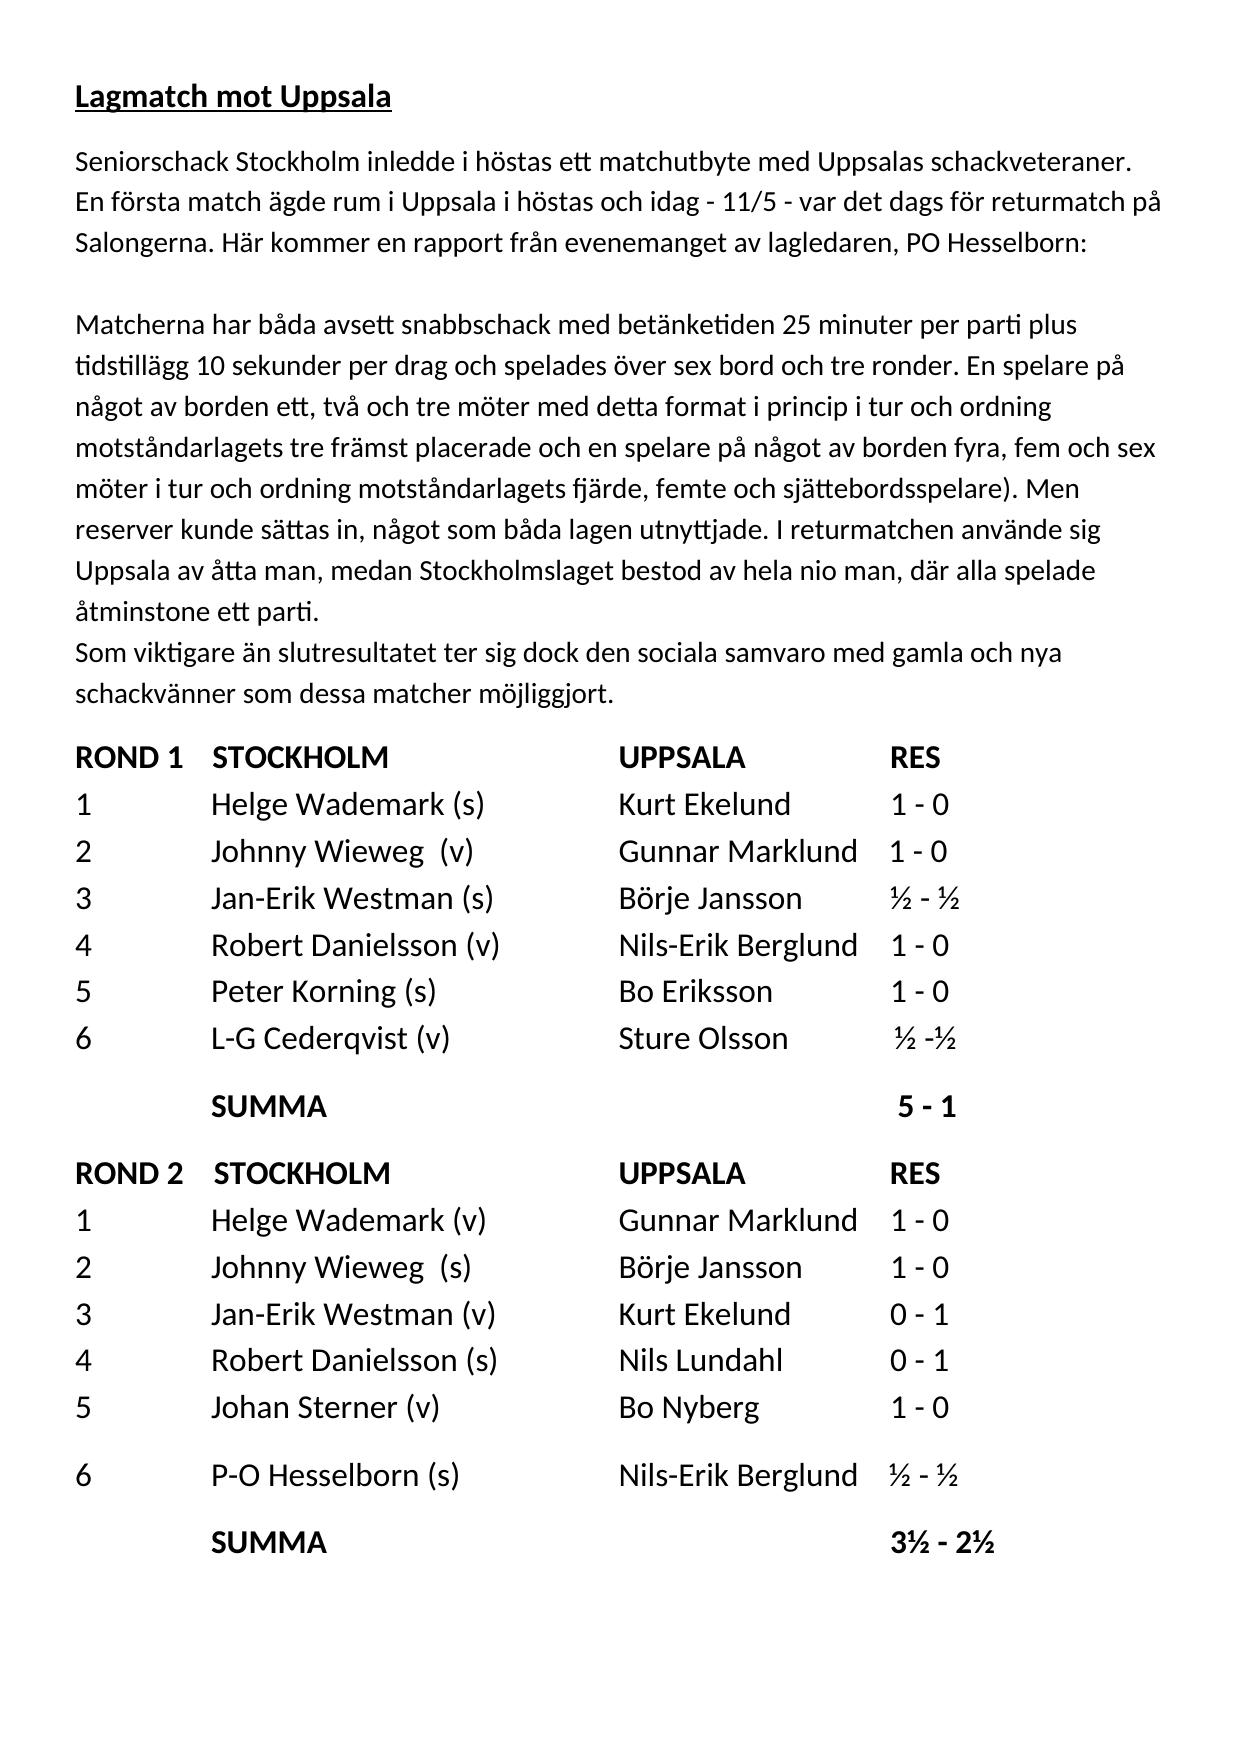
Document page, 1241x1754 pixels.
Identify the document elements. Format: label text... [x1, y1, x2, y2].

text Lagmatch mot Uppsala [75, 75, 1165, 116]
text SUMMA 5 - 1 [75, 1085, 1165, 1126]
text ROND 2 STOCKHOLM UPPSALA RES 1 Helge Wademark (v) Gunnar Marklund 1 - 0 2 Johnny Wieweg (s) Börje Jansson 1 - 0 3 Jan-Erik Westman (v) Kurt Ekelund 0 - 1 4 Robert Danielsson (s) Nils Lundahl 0 - 1 5 Johan Sterner (v) Bo Nyberg 1 - 0 [75, 1152, 1165, 1427]
text Seniorschack Stockholm inledde i höstas ett matchutbyte med Uppsalas schackveteraner. En första match ägde rum i Uppsala i höstas och idag - 11/5 - var det dags för returmatch på Salongerna. Här kommer en rapport från evenemanget av lagledaren, PO Hesselborn: Matcherna har båda avsett snabbschack med betänketiden 25 minuter per parti plus tidstillägg 10 sekunder per drag och spelades över sex bord och tre ronder. En spelare på något av borden ett, två och tre möter med detta format i princip i tur och ordning motståndarlagets tre främst placerade och en spelare på något av borden fyra, fem och sex möter i tur och ordning motståndarlagets fjärde, femte och sjättebordsspelare). Men reserver kunde sättas in, något som båda lagen utnyttjade. I returmatchen använde sig Uppsala av åtta man, medan Stockholmslaget bestod av hela nio man, där alla spelade åtminstone ett parti. Som viktigare än slutresultatet ter sig dock den sociala samvaro med gamla och nya schackvänner som dessa matcher möjliggjort. [75, 143, 1165, 710]
text ROND 1 STOCKHOLM UPPSALA RES 1 Helge Wademark (s) Kurt Ekelund 1 - 0 2 Johnny Wieweg (v) Gunnar Marklund 1 - 0 3 Jan-Erik Westman (s) Börje Jansson ½ - ½ 4 Robert Danielsson (v) Nils-Erik Berglund 1 - 0 5 Peter Korning (s) Bo Eriksson 1 - 0 6 L-G Cederqvist (v) Sture Olsson ½ -½ [75, 737, 1165, 1058]
text SUMMA 3½ - 2½ [75, 1521, 1165, 1562]
text 6 P-O Hesselborn (s) Nils-Erik Berglund ½ - ½ [75, 1454, 1165, 1494]
